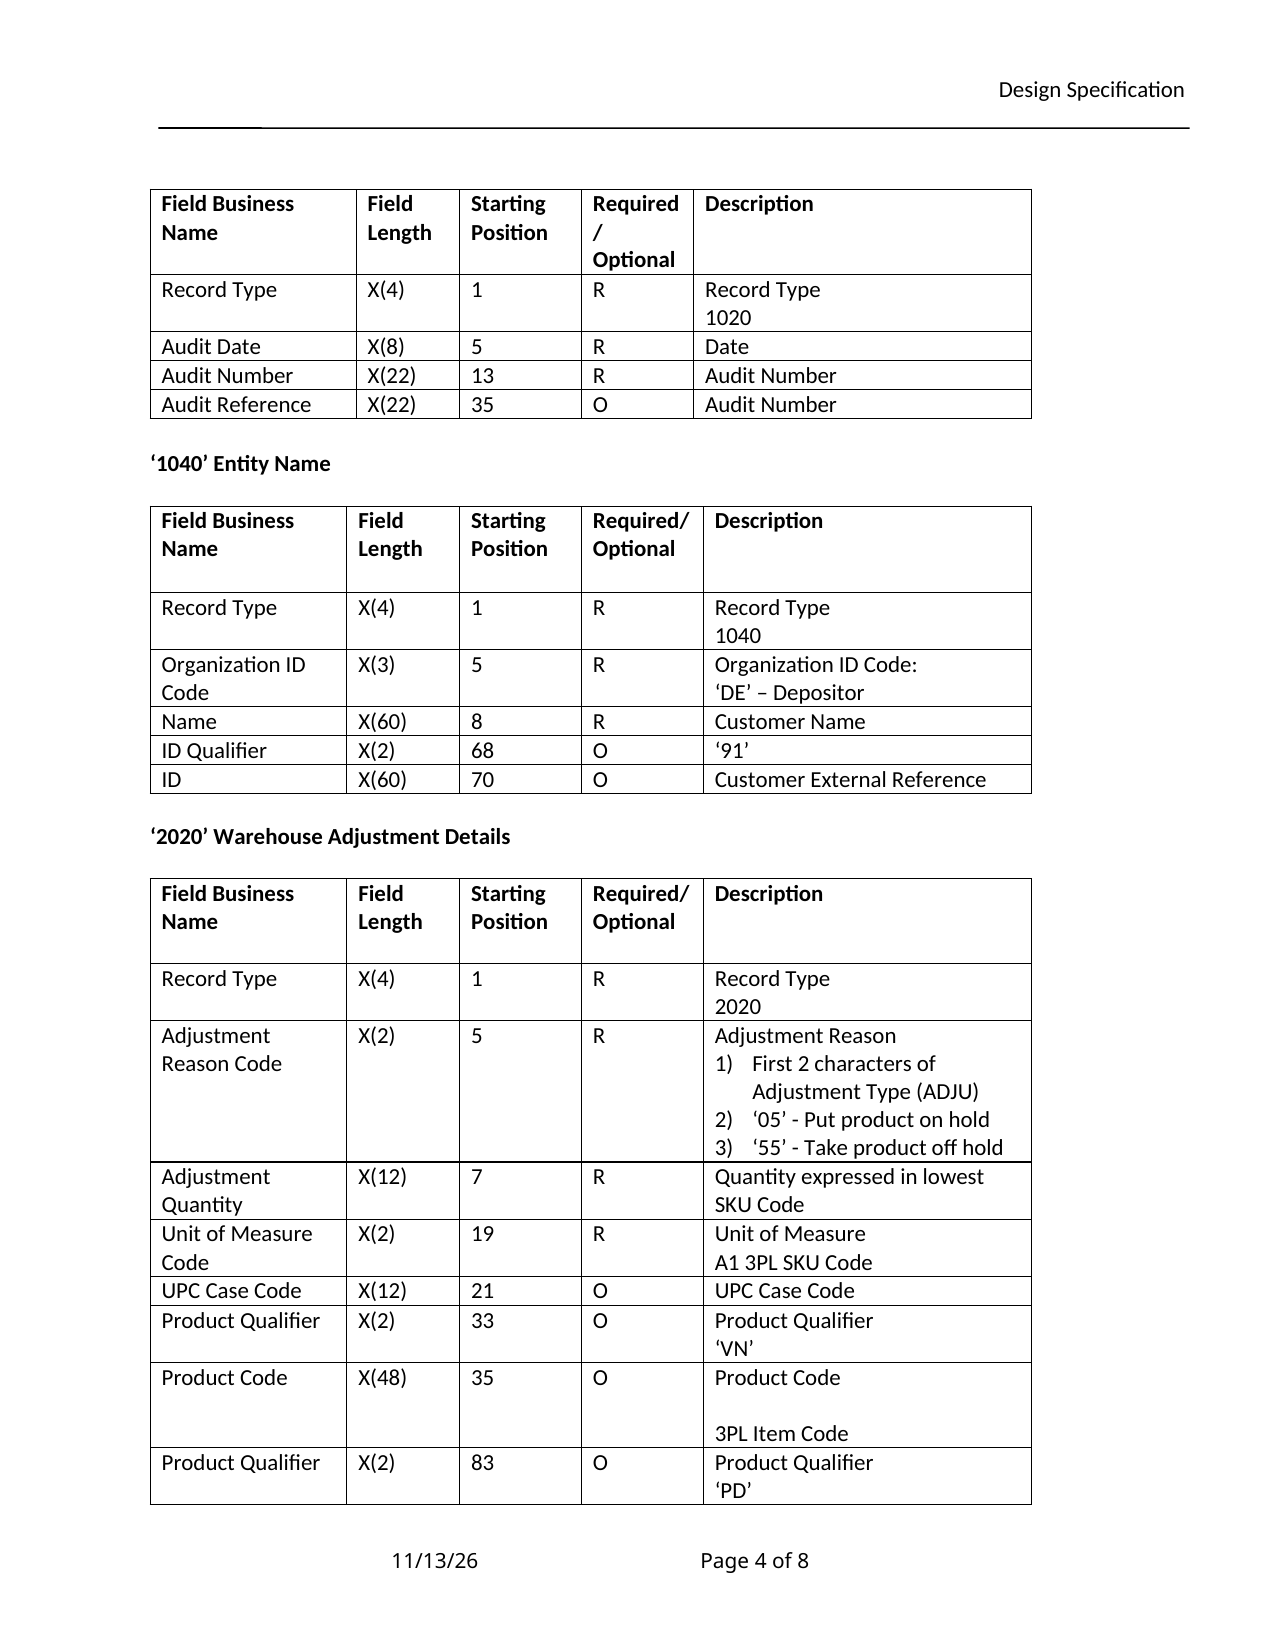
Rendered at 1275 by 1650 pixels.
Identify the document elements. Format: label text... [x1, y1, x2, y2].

table_cell Record Type [151, 593, 346, 649]
table_cell X(2) [347, 736, 459, 764]
table_cell X(22) [357, 361, 459, 389]
table_cell UPC Case Code [151, 1277, 346, 1305]
table_cell X(3) [347, 650, 459, 706]
table_cell 7 [460, 1163, 581, 1218]
table_cell Customer External Reference [704, 765, 1031, 793]
table_cell 13 [460, 361, 581, 389]
table_header Field Length [347, 507, 459, 592]
table_cell 33 [460, 1306, 581, 1362]
table_header Required/ Optional [582, 879, 703, 963]
table_cell R [582, 650, 703, 706]
table_cell Audit Number [151, 361, 356, 389]
table_header Required/ Optional [582, 190, 693, 274]
table_cell Organization ID Code: ‘DE’ – Depositor [704, 650, 1031, 706]
table_cell Name [151, 707, 346, 735]
table_header Description [704, 879, 1031, 963]
table_cell Adjustment Quantity [151, 1163, 346, 1218]
table_cell 35 [460, 390, 581, 418]
table_cell X(8) [357, 332, 459, 360]
table_header Field Length [357, 190, 459, 274]
table_cell X(4) [347, 964, 459, 1020]
table_cell Customer Name [704, 707, 1031, 735]
table_header Starting Position [460, 879, 581, 963]
table_cell O [582, 1448, 703, 1504]
table_cell O [582, 1306, 703, 1362]
table_cell 5 [460, 1021, 581, 1161]
table_cell ID Qualifier [151, 736, 346, 764]
table_cell O [582, 390, 693, 418]
table_cell R [582, 361, 693, 389]
table_header Starting Position [460, 507, 581, 592]
title ‘2020’ Warehouse Adjustment Details [150, 822, 1185, 850]
table_cell Product Qualifier ‘VN’ [704, 1306, 1031, 1362]
table_cell Audit Number [694, 361, 1031, 389]
table_cell ‘91’ [704, 736, 1031, 764]
table_cell X(22) [357, 390, 459, 418]
table_header Required/ Optional [582, 507, 703, 592]
table_cell O [582, 765, 703, 793]
table_cell Audit Reference [151, 390, 356, 418]
table_cell X(12) [347, 1277, 459, 1305]
table_cell R [582, 964, 703, 1020]
table_cell Record Type 2020 [704, 964, 1031, 1020]
table_cell R [582, 707, 703, 735]
table_cell R [582, 275, 693, 331]
table_header Field Business Name [151, 507, 346, 592]
table_header Description [704, 507, 1031, 592]
table_cell X(12) [347, 1163, 459, 1218]
table_cell UPC Case Code [704, 1277, 1031, 1305]
table_cell Unit of Measure Code [151, 1220, 346, 1276]
table_cell O [582, 1277, 703, 1305]
table_cell Product Qualifier [151, 1448, 346, 1504]
table_cell 83 [460, 1448, 581, 1504]
table_cell Quantity expressed in lowest SKU Code [704, 1163, 1031, 1218]
table_cell 1 [460, 964, 581, 1020]
table_cell 5 [460, 332, 581, 360]
table_cell 68 [460, 736, 581, 764]
title ‘1040’ Entity Name [150, 449, 1185, 477]
table_cell Date [694, 332, 1031, 360]
table_cell Adjustment Reason Code [151, 1021, 346, 1161]
table_header Field Length [347, 879, 459, 963]
table_cell X(4) [347, 593, 459, 649]
table_header Description [694, 190, 1031, 274]
table_header Field Business Name [151, 879, 346, 963]
table_cell 1 [460, 593, 581, 649]
table_cell 21 [460, 1277, 581, 1305]
table_cell 5 [460, 650, 581, 706]
table_cell Record Type 1040 [704, 593, 1031, 649]
table_cell Record Type [151, 275, 356, 331]
table_cell X(2) [347, 1306, 459, 1362]
table_cell R [582, 1163, 703, 1218]
table_cell X(4) [357, 275, 459, 331]
table_cell Product Qualifier ‘PD’ [704, 1448, 1031, 1504]
table_cell Product Code 3PL Item Code [704, 1363, 1031, 1447]
table_cell X(2) [347, 1448, 459, 1504]
table_cell Organization ID Code [151, 650, 346, 706]
table_cell Record Type [151, 964, 346, 1020]
table_cell Adjustment Reason First 2 characters of Adjustment Type (ADJU) ‘05’ - Put product on hold ‘55’ - Take product off hold [704, 1021, 1031, 1161]
table_cell Unit of Measure A1 3PL SKU Code [704, 1220, 1031, 1276]
table_cell R [582, 1220, 703, 1276]
table_cell X(60) [347, 765, 459, 793]
table_cell Product Qualifier [151, 1306, 346, 1362]
table_cell X(60) [347, 707, 459, 735]
table_cell 35 [460, 1363, 581, 1447]
table_cell ID [151, 765, 346, 793]
table_cell Record Type 1020 [694, 275, 1031, 331]
table_cell Audit Date [151, 332, 356, 360]
table_header Starting Position [460, 190, 581, 274]
table_cell 8 [460, 707, 581, 735]
table_cell R [582, 593, 703, 649]
table_cell Product Code [151, 1363, 346, 1447]
table_cell O [582, 736, 703, 764]
table_cell X(2) [347, 1021, 459, 1161]
table_header Field Business Name [151, 190, 356, 274]
table_cell 1 [460, 275, 581, 331]
table_cell X(48) [347, 1363, 459, 1447]
table_cell R [582, 332, 693, 360]
table_cell 19 [460, 1220, 581, 1276]
table_cell O [582, 1363, 703, 1447]
table_cell R [582, 1021, 703, 1161]
table_cell 70 [460, 765, 581, 793]
table_cell Audit Number [694, 390, 1031, 418]
table_cell X(2) [347, 1220, 459, 1276]
